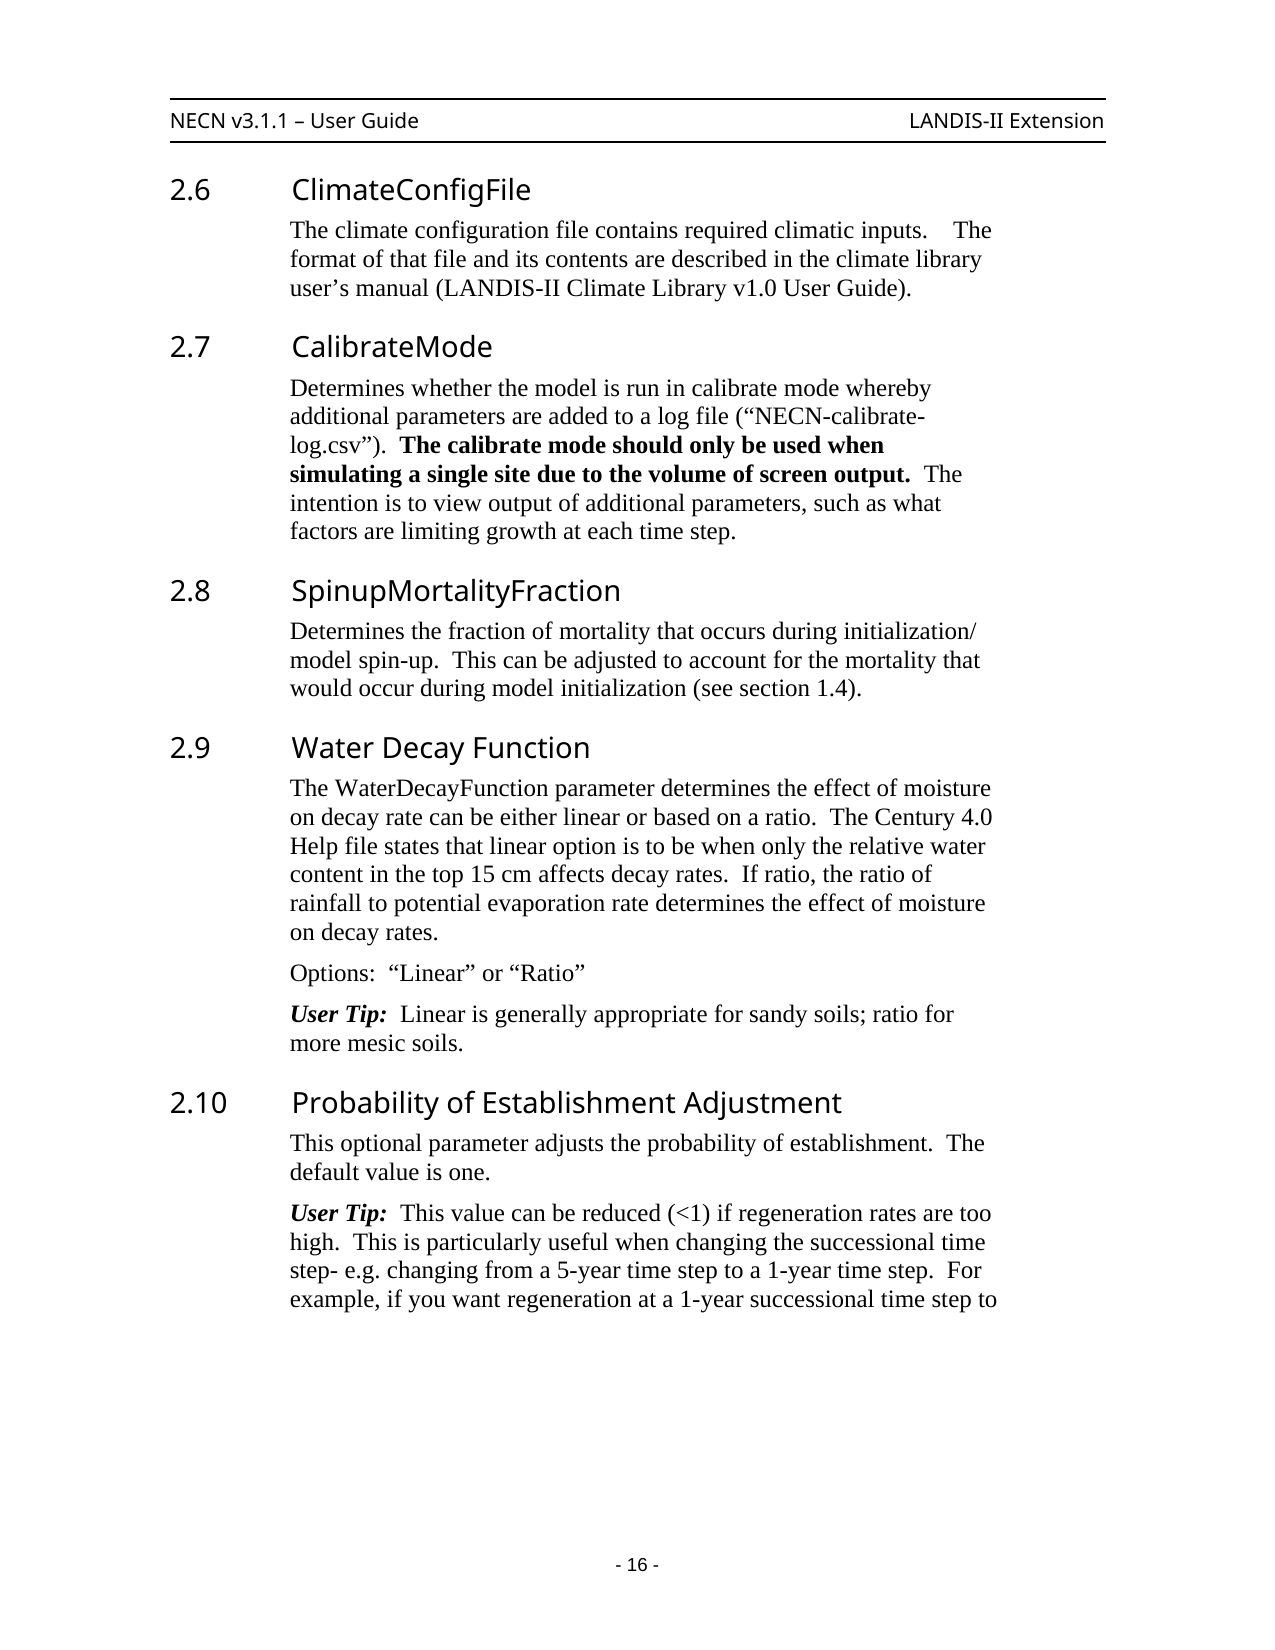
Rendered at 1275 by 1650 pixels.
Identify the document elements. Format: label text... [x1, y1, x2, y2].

subtitle ClimateConfigFile [169, 169, 1106, 209]
text Determines the fraction of mortality that occurs during initialization/ model spin-up. This can be adjusted to account for the mortality that would occur during model initialization (see section 1.4). [289, 616, 1001, 702]
text The climate configuration file contains required climatic inputs. The format of that file and its contents are described in the climate library user’s manual (LANDIS-II Climate Library v1.0 User Guide). [289, 215, 1001, 302]
text Options: “Linear” or “Ratio” [289, 958, 1001, 987]
subtitle CalibrateMode [169, 327, 1106, 366]
subtitle Probability of Establishment Adjustment [169, 1082, 1106, 1122]
text Determines whether the model is run in calibrate mode whereby additional parameters are added to a log file (“NECN-calibrate-log.csv”). The calibrate mode should only be used when simulating a single site due to the volume of screen output. The intention is to view output of additional parameters, such as what factors are limiting growth at each time step. [289, 373, 1001, 545]
text User Tip: Linear is generally appropriate for sandy soils; ratio for more mesic soils. [289, 999, 1001, 1057]
text The WaterDecayFunction parameter determines the effect of moisture on decay rate can be either linear or based on a ratio. The Century 4.0 Help file states that linear option is to be when only the relative water content in the top 15 cm affects decay rates. If ratio, the ratio of rainfall to potential evaporation rate determines the effect of moisture on decay rates. [289, 773, 1001, 946]
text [289, 1198, 1001, 1313]
text This optional parameter adjusts the probability of establishment. The default value is one. [289, 1128, 1001, 1185]
subtitle Water Decay Function [169, 727, 1106, 767]
subtitle SpinupMortalityFraction [169, 570, 1106, 610]
